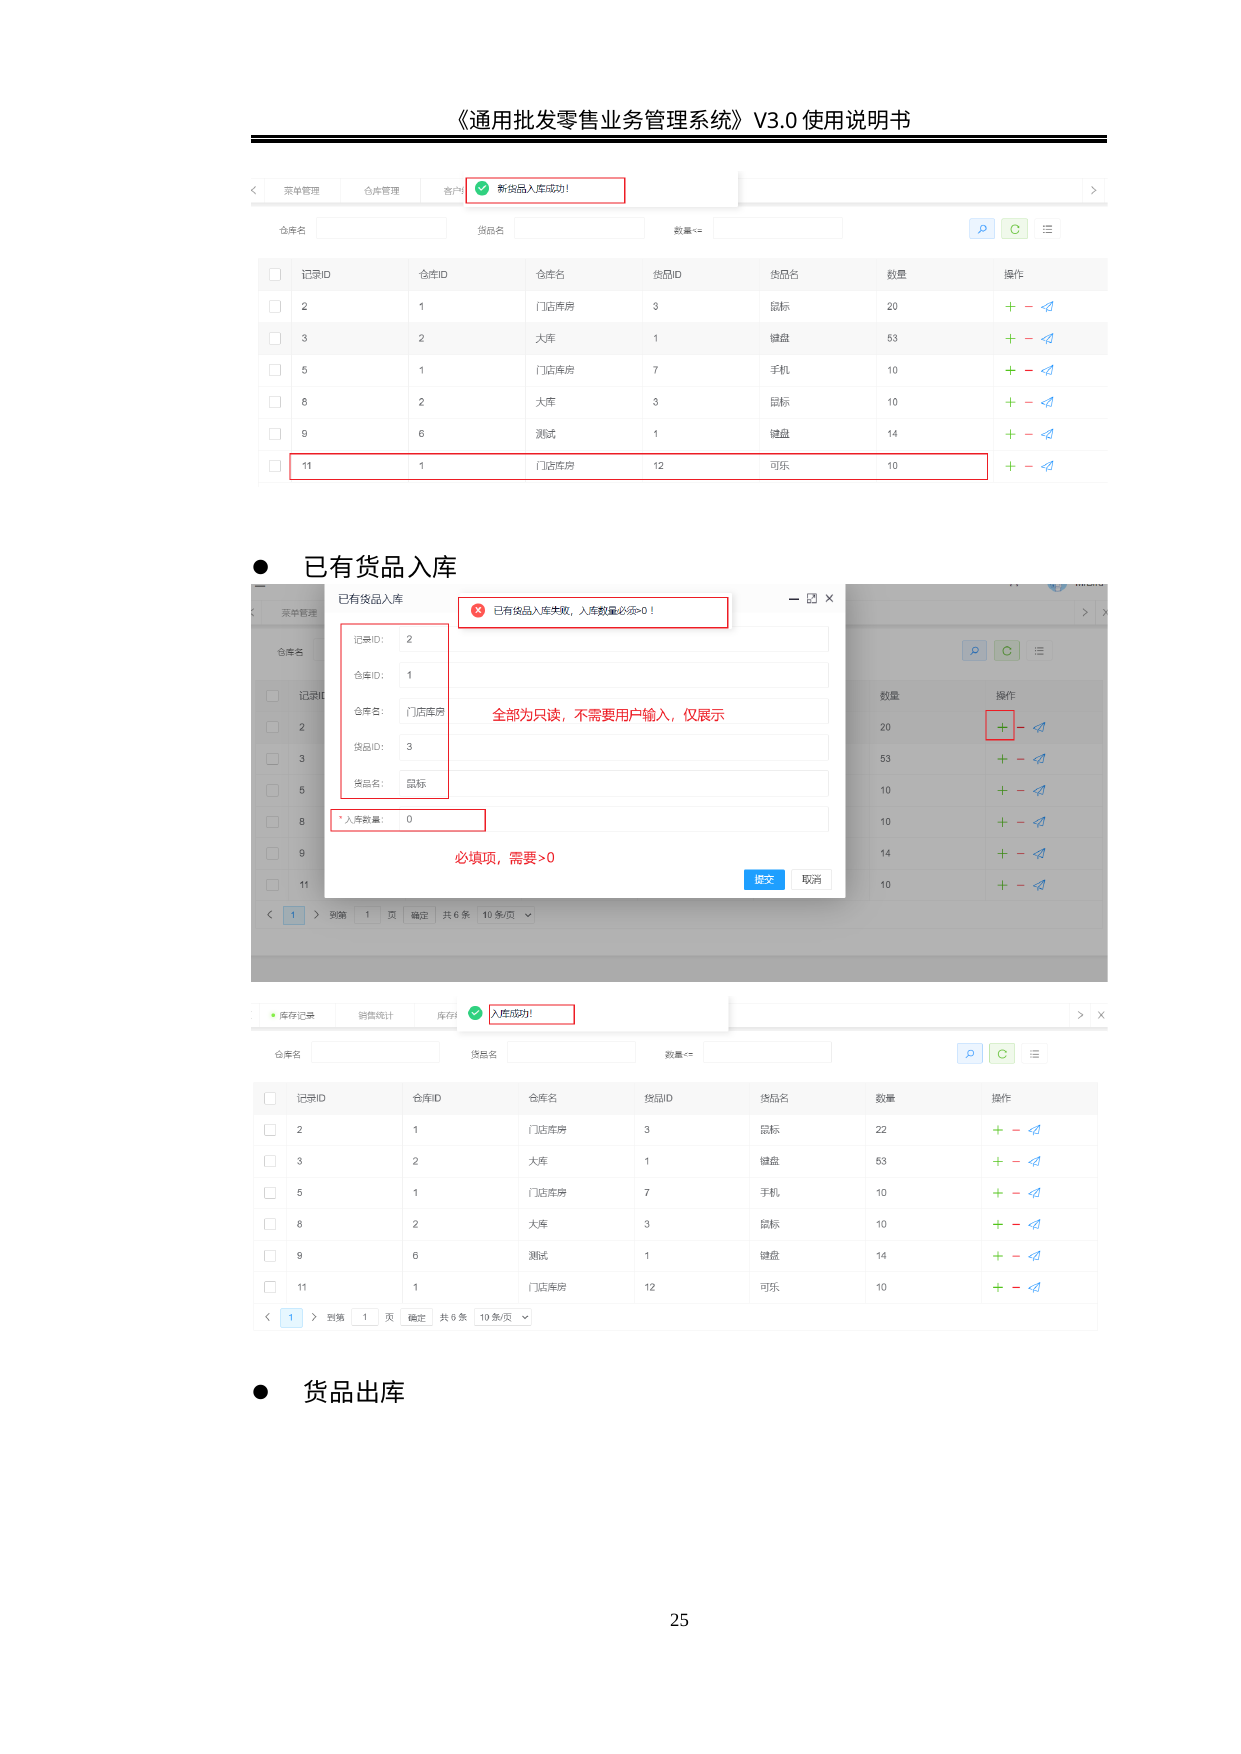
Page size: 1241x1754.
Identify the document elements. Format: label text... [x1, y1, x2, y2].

picture [251, 584, 1108, 982]
list 已有货品入库 [251, 547, 1107, 584]
picture [251, 996, 1108, 1338]
picture [251, 171, 1108, 487]
list 货品出库 [251, 1372, 1107, 1409]
